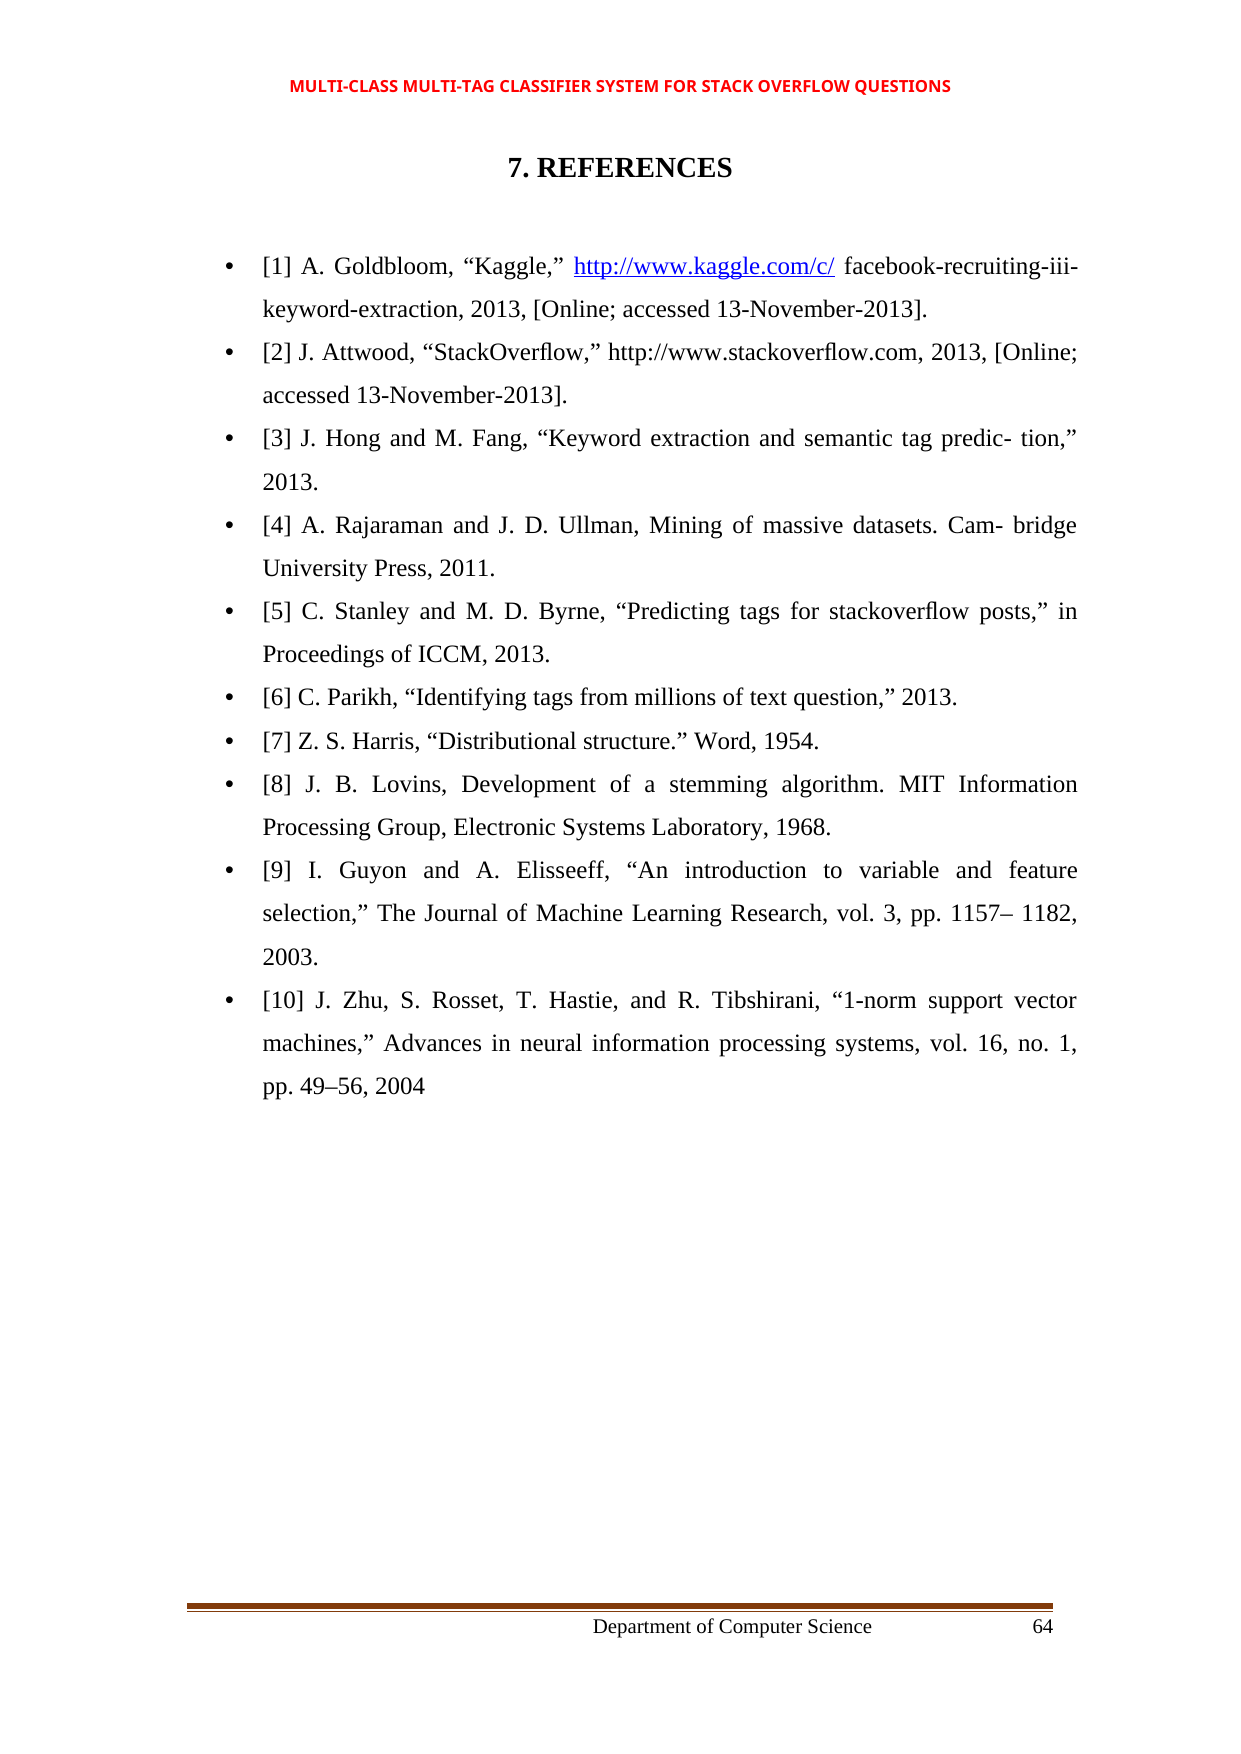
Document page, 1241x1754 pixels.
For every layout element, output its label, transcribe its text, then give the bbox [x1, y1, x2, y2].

list [2] J. Attwood, “StackOverﬂow,” http://www.stackoverﬂow.com, 2013, [Online; accessed 13-November-2013]. [225, 337, 1078, 409]
list [1] A. Goldbloom, “Kaggle,” http://www.kaggle.com/c/ facebook-recruiting-iii-keyword-extraction, 2013, [Online; accessed 13-November-2013]. [225, 251, 1078, 323]
list [4] A. Rajaraman and J. D. Ullman, Mining of massive datasets. Cam- bridge University Press, 2011. [225, 510, 1078, 582]
list [6] C. Parikh, “Identifying tags from millions of text question,” 2013. [225, 682, 1078, 711]
list [8] J. B. Lovins, Development of a stemming algorithm. MIT Information Processing Group, Electronic Systems Laboratory, 1968. [225, 769, 1078, 841]
text 7. REFERENCES [187, 150, 1053, 183]
list [9] I. Guyon and A. Elisseeff, “An introduction to variable and feature selection,” The Journal of Machine Learning Research, vol. 3, pp. 1157– 1182, 2003. [225, 855, 1078, 970]
list [3] J. Hong and M. Fang, “Keyword extraction and semantic tag predic- tion,” 2013. [225, 423, 1078, 495]
list [7] Z. S. Harris, “Distributional structure.” Word, 1954. [225, 726, 1078, 754]
list [10] J. Zhu, S. Rosset, T. Hastie, and R. Tibshirani, “1-norm support vector machines,” Advances in neural information processing systems, vol. 16, no. 1, pp. 49–56, 2004 [225, 985, 1078, 1100]
list [5] C. Stanley and M. D. Byrne, “Predicting tags for stackoverﬂow posts,” in Proceedings of ICCM, 2013. [225, 596, 1078, 668]
